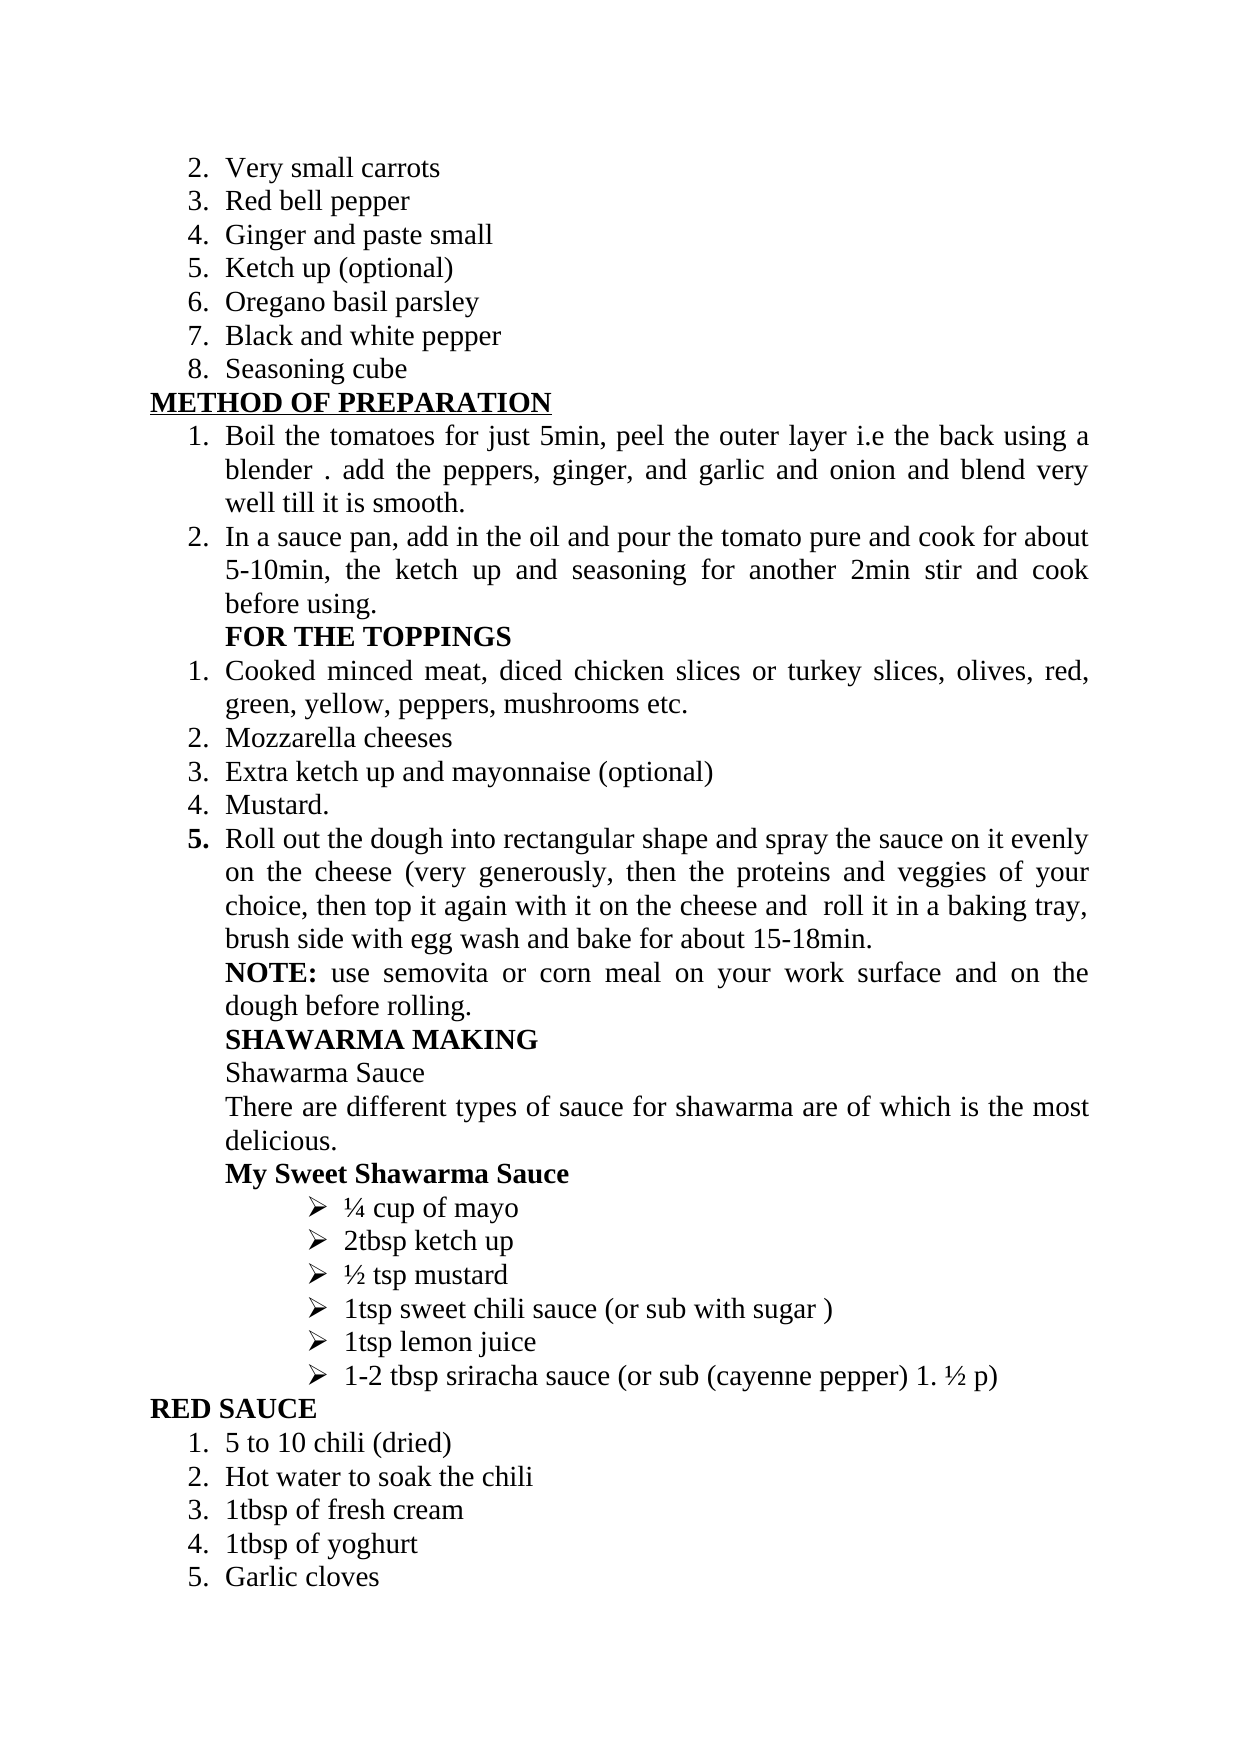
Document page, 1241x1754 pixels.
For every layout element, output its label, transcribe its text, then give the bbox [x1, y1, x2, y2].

list FOR THE TOPPINGS [225, 619, 1090, 653]
list Roll out the dough into rectangular shape and spray the sauce on it evenly on the cheese (very generously, then the proteins and veggies of your choice, then top it again with it on the cheese and roll it in a baking tray, brush side with egg wash and bake for about 15-18min. [187, 821, 1090, 955]
text METHOD OF PREPARATION [150, 385, 1090, 418]
list Boil the tomatoes for just 5min, peel the outer layer i.e the back using a blender . add the peppers, ginger, and garlic and onion and blend very well till it is smooth. [187, 418, 1090, 519]
list Cooked minced meat, diced chicken slices or turkey slices, olives, red, green, yellow, peppers, mushrooms etc. [187, 653, 1090, 720]
list There are different types of sauce for shawarma are of which is the most delicious. [225, 1089, 1090, 1156]
list 1tbsp of yoghurt [187, 1526, 1090, 1559]
list 2tbsp ketch up [306, 1223, 1090, 1257]
list 1tbsp of fresh cream [187, 1492, 1090, 1526]
list ½ tsp mustard [306, 1257, 1090, 1291]
list Black and white pepper [187, 318, 1090, 351]
list Garlic cloves [187, 1559, 1090, 1593]
list 1tsp lemon juice [306, 1324, 1090, 1358]
list Seasoning cube [187, 351, 1090, 385]
list Very small carrots [187, 150, 1090, 183]
list Hot water to soak the chili [187, 1459, 1090, 1492]
list Mozzarella cheeses [187, 720, 1090, 754]
list 1tsp sweet chili sauce (or sub with sugar ) [306, 1291, 1090, 1324]
list In a sauce pan, add in the oil and pour the tomato pure and cook for about 5-10min, the ketch up and seasoning for another 2min stir and cook before using. [187, 519, 1090, 619]
list Oregano basil parsley [187, 284, 1090, 318]
list 5 to 10 chili (dried) [187, 1425, 1090, 1459]
list My Sweet Shawarma Sauce [225, 1156, 1090, 1190]
list Ginger and paste small [187, 217, 1090, 251]
list Red bell pepper [187, 183, 1090, 217]
list SHAWARMA MAKING [225, 1022, 1090, 1056]
list Mustard. [187, 787, 1090, 821]
list Ketch up (optional) [187, 251, 1090, 284]
list NOTE: use semovita or corn meal on your work surface and on the dough before rolling. [225, 955, 1090, 1022]
text RED SAUCE [150, 1392, 1090, 1425]
list Shawarma Sauce [225, 1056, 1090, 1089]
list Extra ketch up and mayonnaise (optional) [187, 754, 1090, 787]
list 1-2 tbsp sriracha sauce (or sub (cayenne pepper) 1. ½ p) [306, 1358, 1090, 1392]
list ¼ cup of mayo [306, 1190, 1090, 1223]
